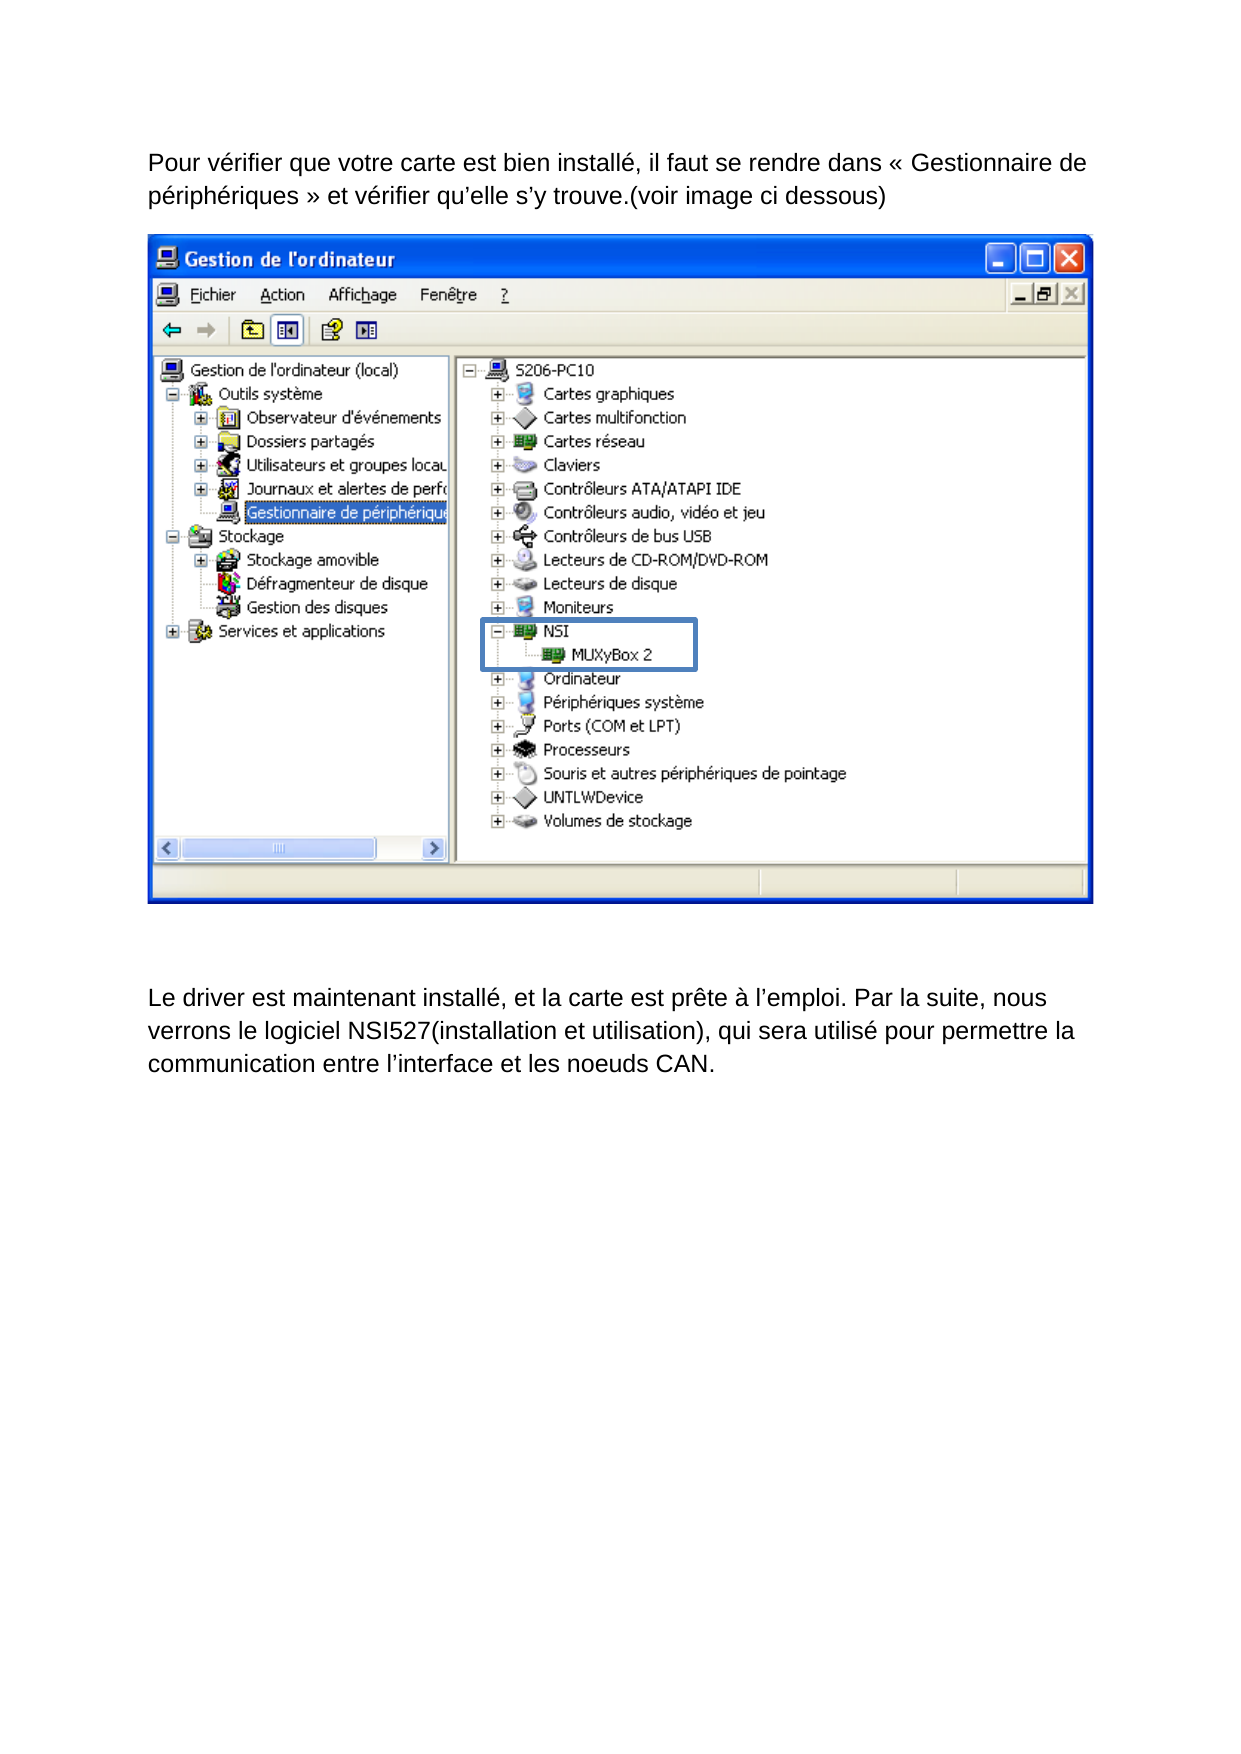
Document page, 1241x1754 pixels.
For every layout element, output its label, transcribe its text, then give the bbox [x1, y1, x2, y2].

text Pour vérifier que votre carte est bien installé, il faut se rendre dans « Gestionnaire de périphériques » et vérifier qu’elle s’y trouve.(voir image ci dessous) [148, 148, 1093, 209]
text Le driver est maintenant installé, et la carte est prête à l’emploi. Par la suite, nous verrons le logiciel NSI527(installation et utilisation), qui sera utilisé pour permettre la communication entre l’interface et les noeuds CAN. [148, 983, 1093, 1078]
picture [147, 234, 1094, 904]
